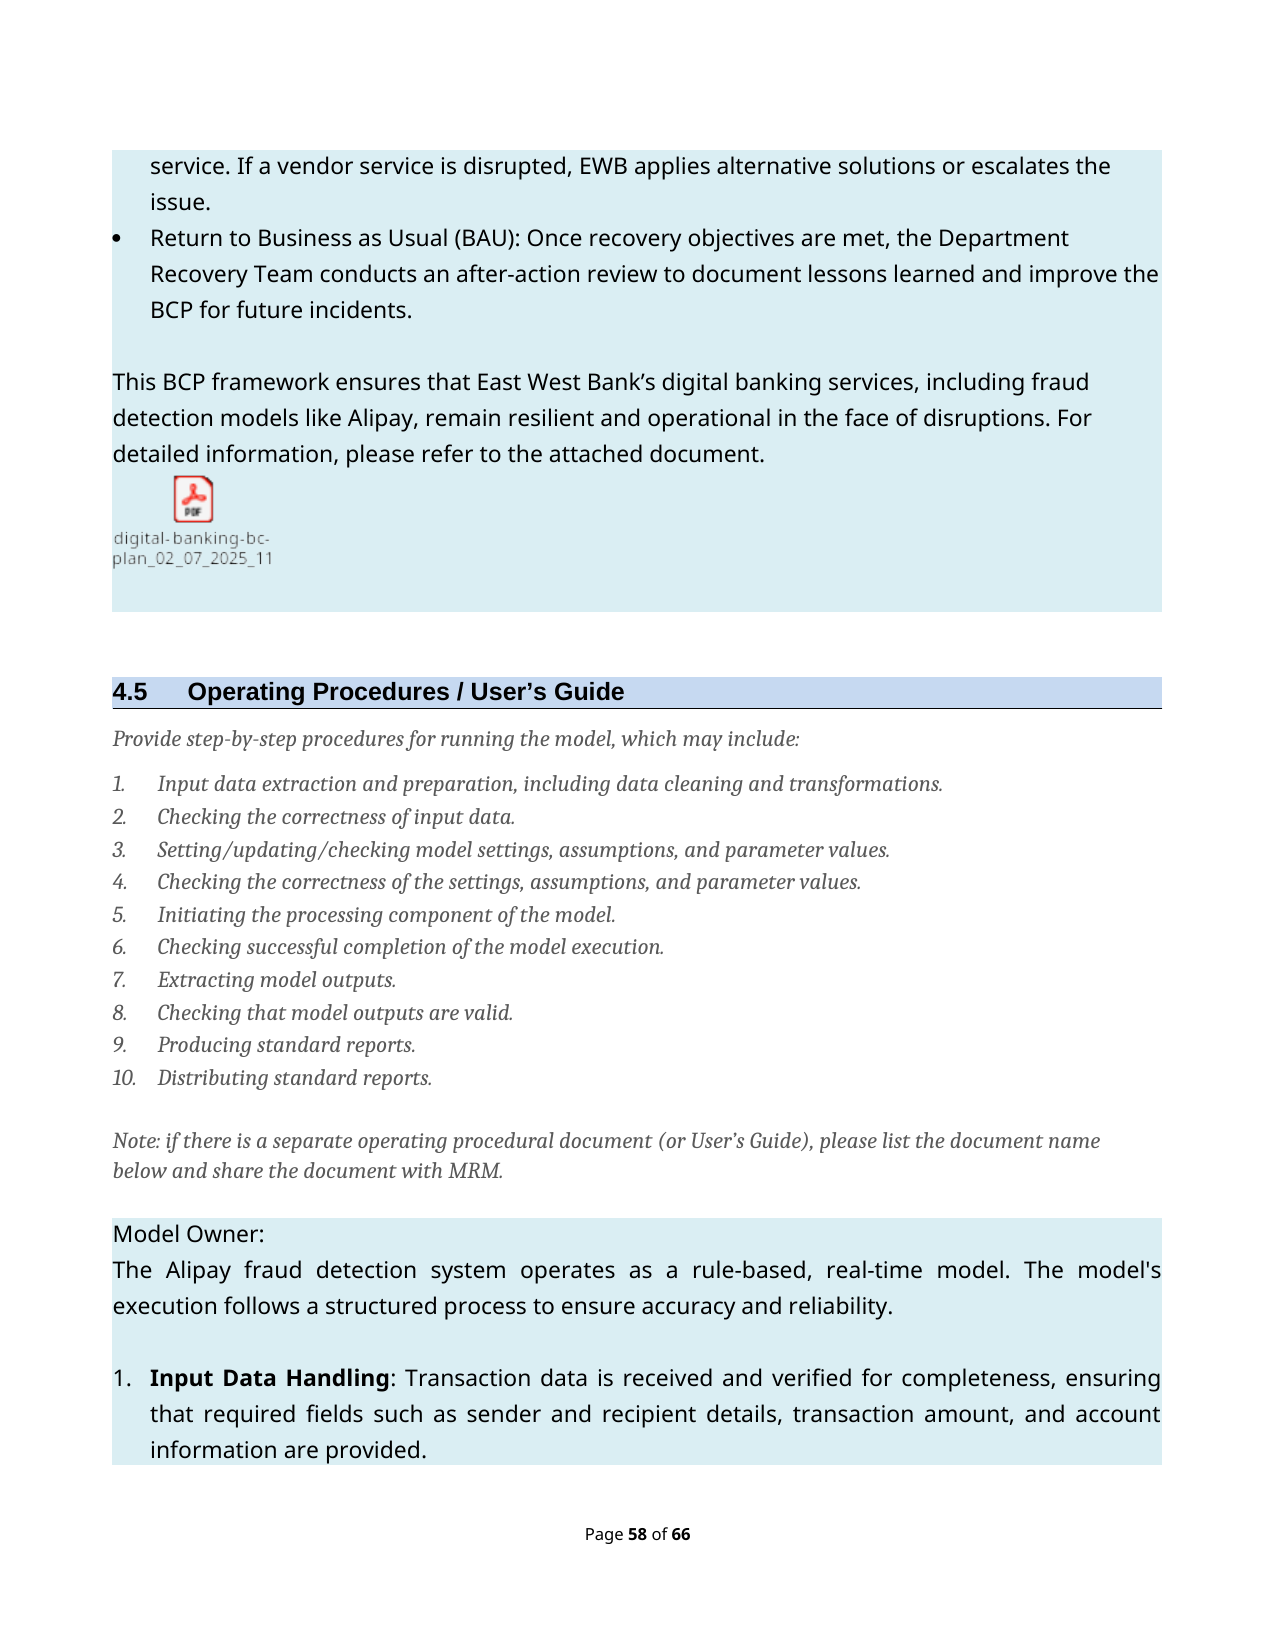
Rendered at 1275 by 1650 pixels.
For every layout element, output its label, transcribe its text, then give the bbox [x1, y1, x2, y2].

list Checking that model outputs are valid. [112, 999, 1162, 1026]
text Model Owner: [112, 1218, 1162, 1249]
list Return to Business as Usual (BAU): Once recovery objectives are met, the Department Recovery Team conducts an after-action review to document lessons learned and improve the BCP for future incidents. [112, 222, 1162, 325]
text The Alipay fraud detection system operates as a rule-based, real-time model. The model's execution follows a structured process to ensure accuracy and reliability. [112, 1254, 1162, 1321]
list Distributing standard reports. [112, 1064, 1162, 1091]
list Checking the correctness of the settings, assumptions, and parameter values. [112, 869, 1162, 895]
list Producing standard reports. [112, 1032, 1162, 1058]
text This BCP framework ensures that East West Bank’s digital banking services, including fraud detection models like Alipay, remain resilient and operational in the face of disruptions. For detailed information, please refer to the attached document. [112, 366, 1162, 469]
list Checking successful completion of the model execution. [112, 934, 1162, 961]
text Note: if there is a separate operating procedural document (or User’s Guide), please list the document name below and share the document with MRM. [112, 1127, 1162, 1184]
list Setting/updating/checking model settings, assumptions, and parameter values. [112, 836, 1162, 863]
list Checking the correctness of input data. [112, 804, 1162, 830]
list Input Data Handling: Transaction data is received and verified for completeness, ensuring that required fields such as sender and recipient details, transaction amount, and account information are provided. [112, 1362, 1162, 1465]
list Initiating the processing component of the model. [112, 902, 1162, 928]
text Provide step-by-step procedures for running the model, which may include: [112, 726, 1162, 752]
list Input data extraction and preparation, including data cleaning and transformations. [112, 771, 1162, 797]
list Extracting model outputs. [112, 967, 1162, 993]
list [112, 150, 1162, 217]
subtitle Operating Procedures / User’s Guide [112, 677, 1162, 709]
